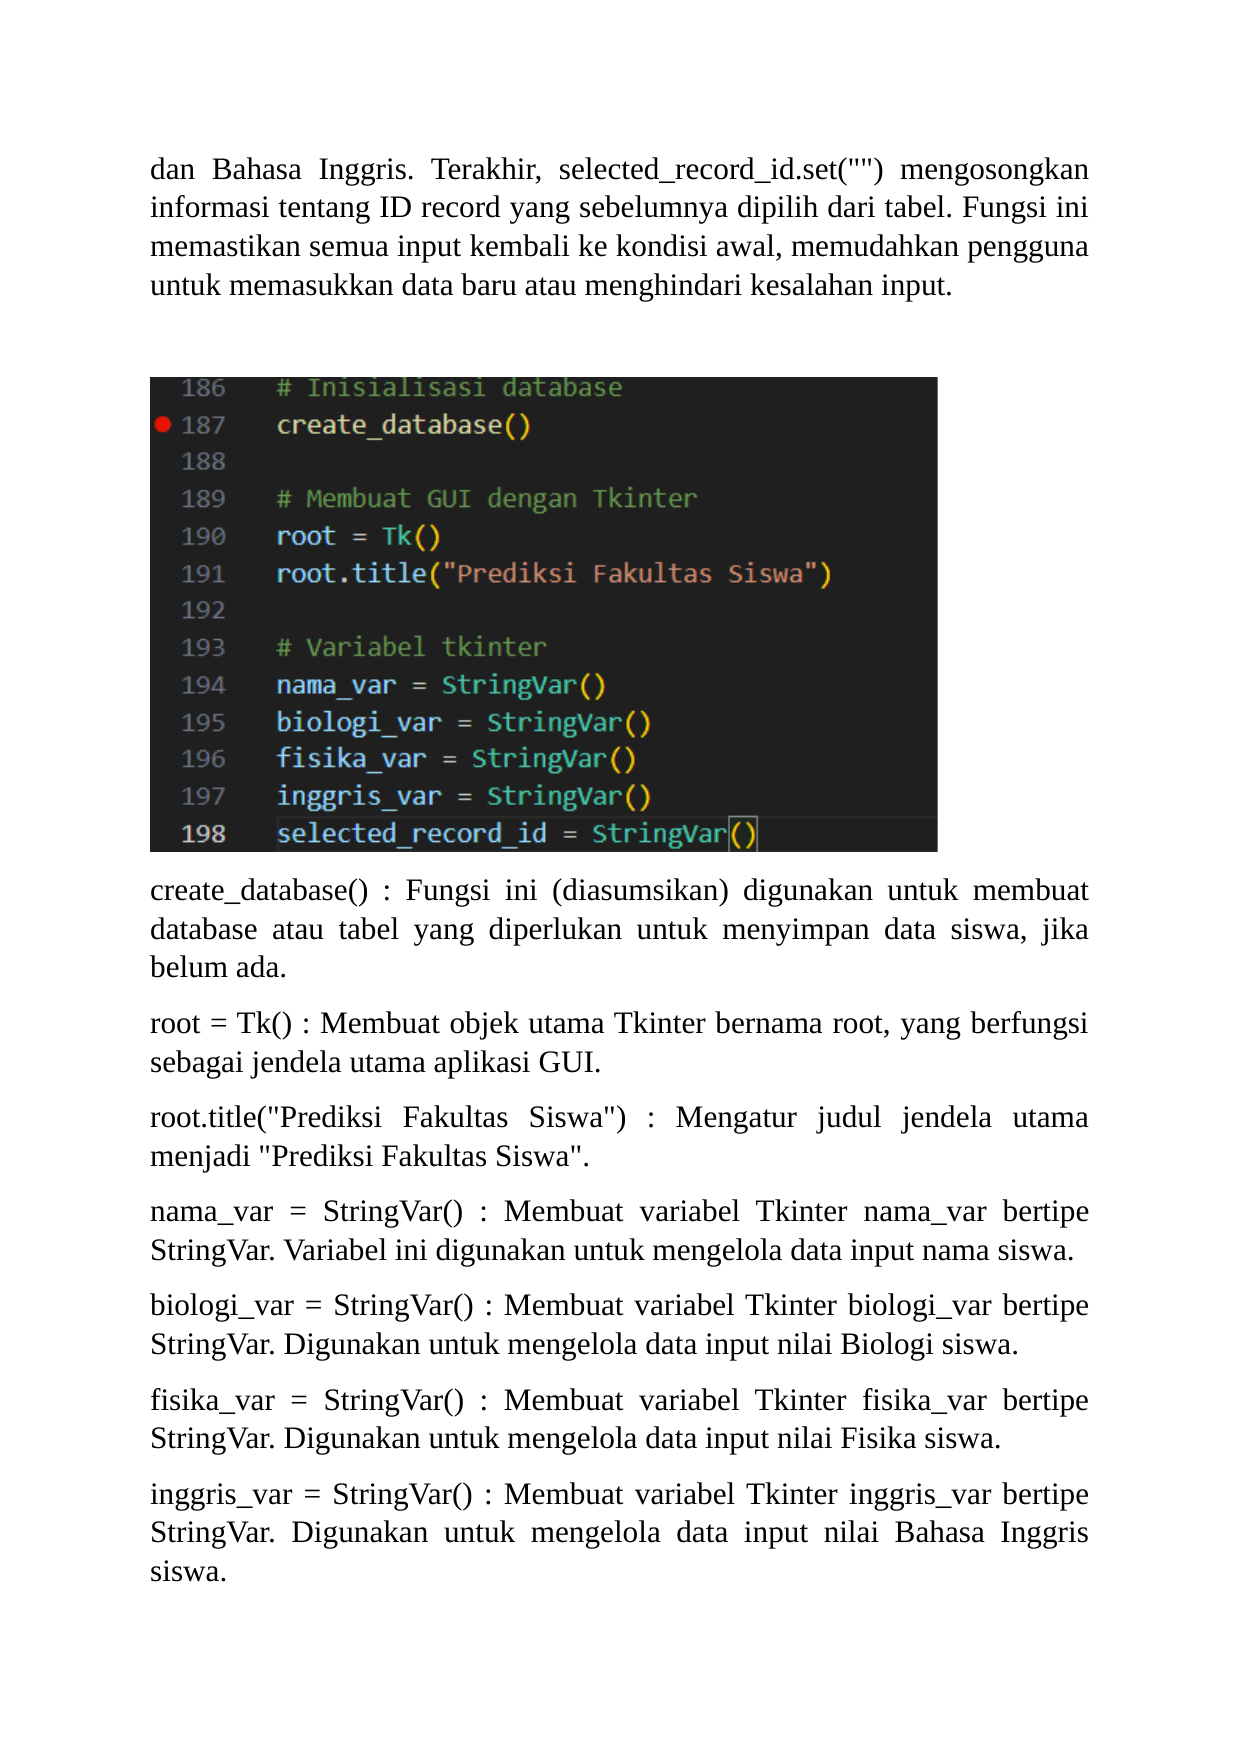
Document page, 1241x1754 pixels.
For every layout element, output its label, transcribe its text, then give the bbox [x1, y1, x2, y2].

text biologi_var = StringVar() : Membuat variabel Tkinter biologi_var bertipe StringVar. Digunakan untuk mengelola data input nilai Biologi siswa. [150, 1287, 1090, 1361]
text inggris_var = StringVar() : Membuat variabel Tkinter inggris_var bertipe StringVar. Digunakan untuk mengelola data input nilai Bahasa Inggris siswa. [150, 1475, 1090, 1588]
text nama_var = StringVar() : Membuat variabel Tkinter nama_var bertipe StringVar. Variabel ini digunakan untuk mengelola data input nama siswa. [150, 1192, 1090, 1267]
text create_database() : Fungsi ini (diasumsikan) digunakan untuk membuat database atau tabel yang diperlukan untuk menyimpan data siswa, jika belum ada. [150, 871, 1090, 985]
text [150, 150, 1090, 302]
text root.title("Prediksi Fakultas Siswa") : Mengatur judul jendela utama menjadi "Prediksi Fakultas Siswa". [150, 1098, 1090, 1173]
picture [150, 377, 938, 852]
text root = Tk() : Membuat objek utama Tkinter bernama root, yang berfungsi sebagai jendela utama aplikasi GUI. [150, 1004, 1090, 1079]
text fisika_var = StringVar() : Membuat variabel Tkinter fisika_var bertipe StringVar. Digunakan untuk mengelola data input nilai Fisika siswa. [150, 1381, 1090, 1456]
